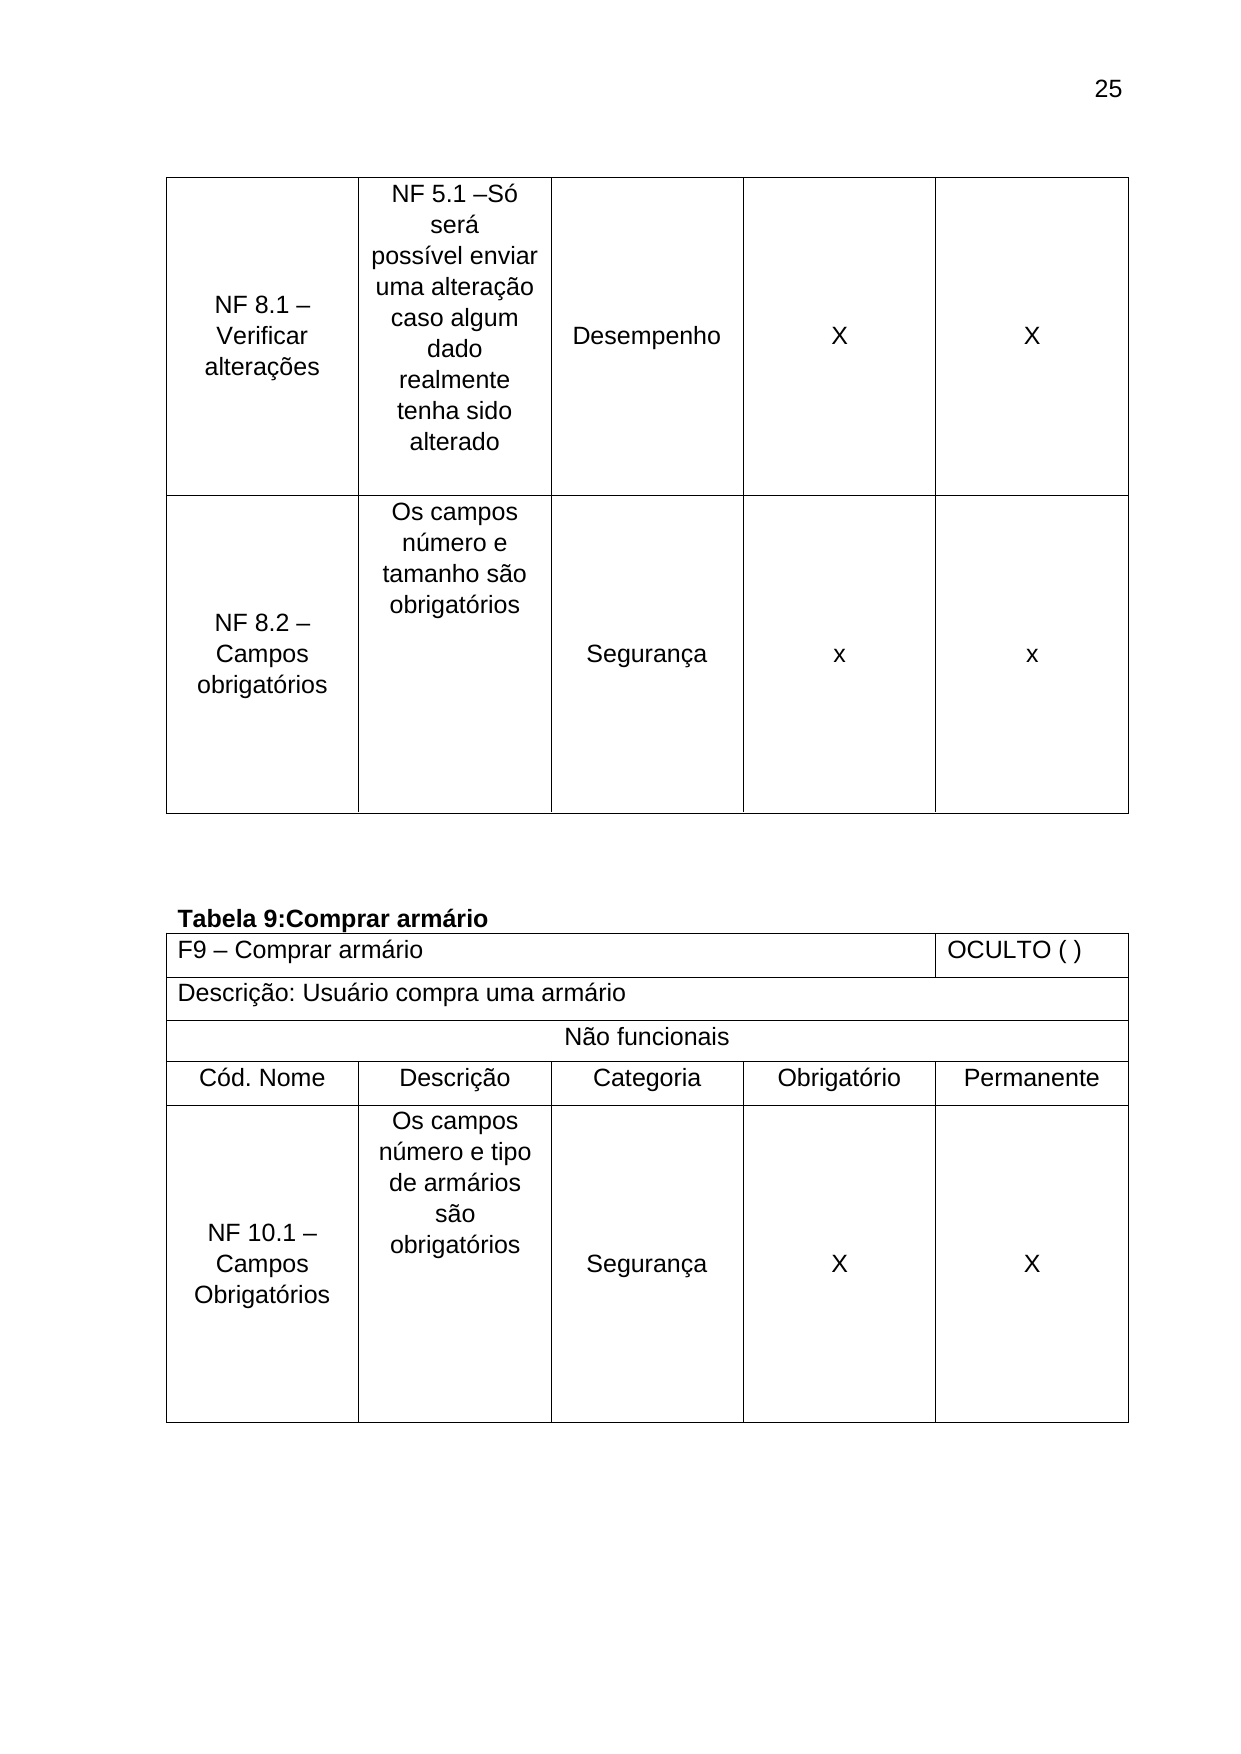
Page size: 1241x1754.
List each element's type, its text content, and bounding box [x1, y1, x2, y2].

table_cell Segurança [552, 1106, 743, 1422]
table_cell Permanente [936, 1062, 1128, 1104]
table_cell Desempenho [552, 178, 743, 495]
table_header OCULTO ( ) [936, 934, 1128, 977]
table_cell X [744, 1106, 935, 1422]
table_cell Não funcionais [167, 1021, 1128, 1061]
table_cell Os campos número e tamanho são obrigatórios [359, 496, 551, 812]
table_cell x [936, 496, 1128, 812]
table_cell NF 10.1 – Campos Obrigatórios [167, 1106, 358, 1422]
table_cell x [744, 496, 935, 812]
table_cell NF 5.1 –Só será possível enviar uma alteração caso algum dado realmente tenha sido alterado [359, 178, 551, 495]
table_cell Categoria [552, 1062, 743, 1104]
table_cell Descrição: Usuário compra uma armário [167, 978, 1128, 1020]
table_cell Segurança [552, 496, 743, 812]
table_cell X [936, 178, 1128, 495]
table_cell Cód. Nome [167, 1062, 358, 1104]
table_cell Obrigatório [744, 1062, 935, 1104]
table_cell Os campos número e tipo de armários são obrigatórios [359, 1106, 551, 1422]
table_header F9 – Comprar armário [167, 934, 935, 977]
table_cell NF 8.2 – Campos obrigatórios [167, 496, 358, 812]
table_cell NF 8.1 – Verificar alterações [167, 178, 358, 495]
table_cell Descrição [359, 1062, 551, 1104]
table_cell X [744, 178, 935, 495]
table_cell X [936, 1106, 1128, 1422]
